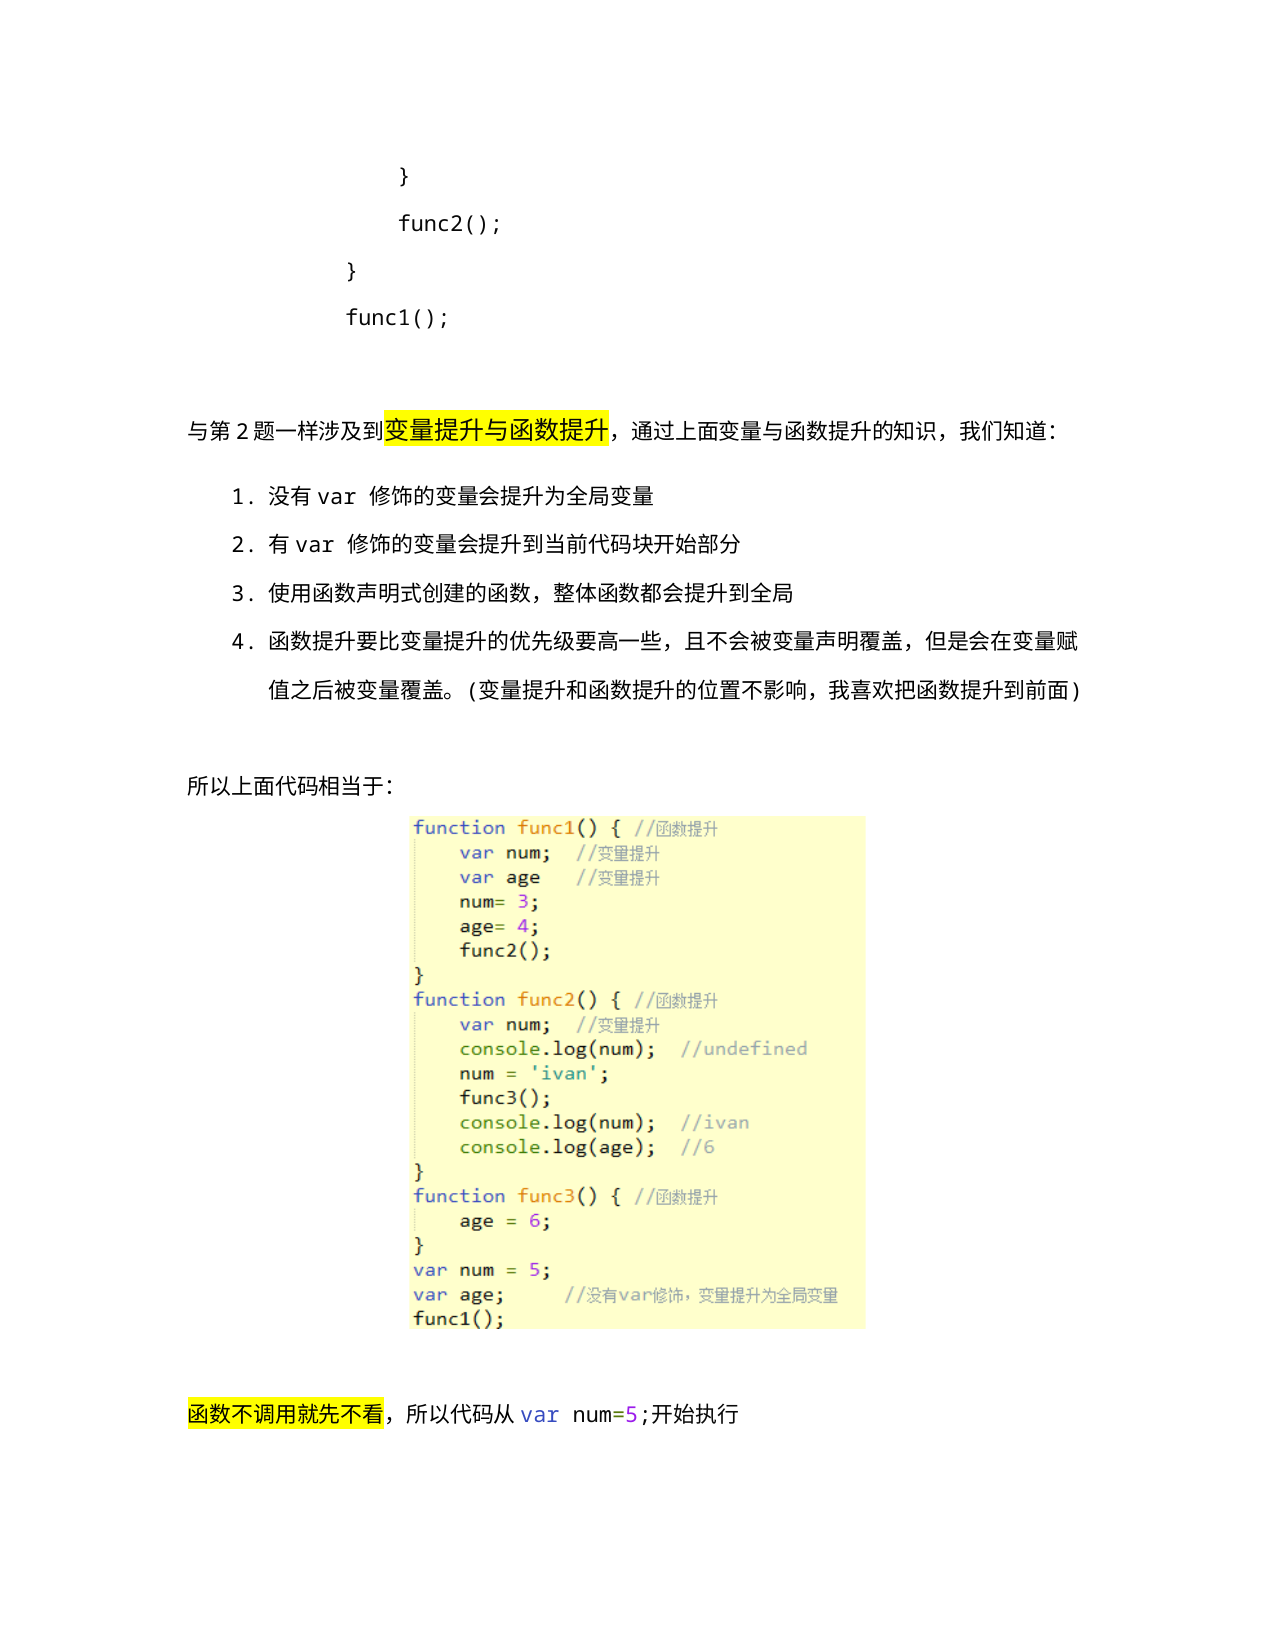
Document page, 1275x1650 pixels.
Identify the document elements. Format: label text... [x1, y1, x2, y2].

text } [187, 159, 1087, 191]
text 函数不调用就先不看，所以代码从var num=5;开始执行 [384, 1397, 1087, 1429]
text 所以上面代码相当于： [187, 768, 1087, 801]
text 与第2题一样涉及到变量提升与函数提升，通过上面变量与函数提升的知识，我们知道： [187, 396, 1087, 461]
text func2(); [187, 206, 1087, 239]
list 有var 修饰的变量会提升到当前代码块开始部分 [231, 527, 1087, 560]
text } [187, 253, 1087, 286]
list 使用函数声明式创建的函数，整体函数都会提升到全局 [231, 576, 1087, 608]
list 函数提升要比变量提升的优先级要高一些，且不会被变量声明覆盖，但是会在变量赋值之后被变量覆盖。(变量提升和函数提升的位置不影响，我喜欢把函数提升到前面) [231, 624, 1087, 705]
picture [409, 816, 866, 1329]
text func1(); [187, 301, 1087, 333]
list 没有var 修饰的变量会提升为全局变量 [231, 479, 1087, 511]
